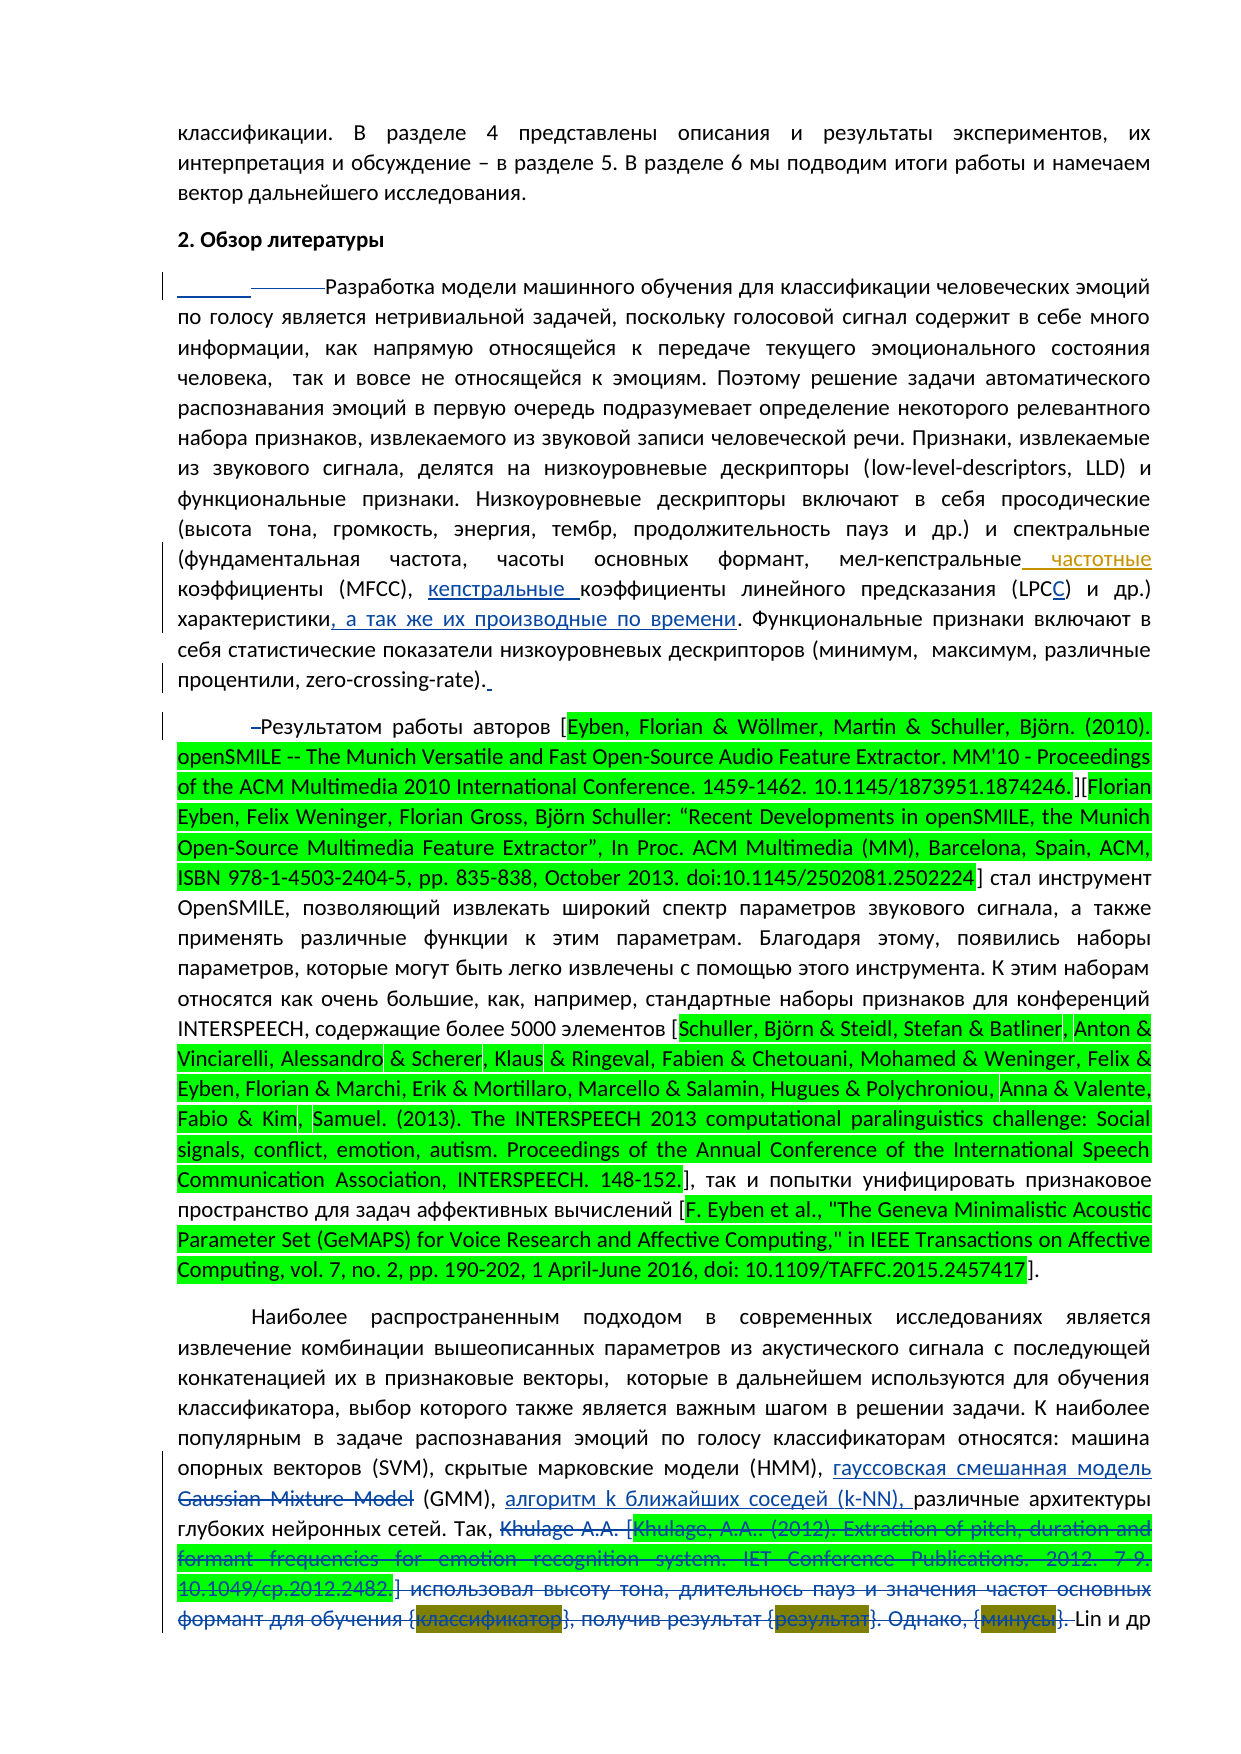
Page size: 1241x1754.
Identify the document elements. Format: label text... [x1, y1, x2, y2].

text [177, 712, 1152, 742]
text Разработка модели машинного обучения для классификации человеческих эмоций по голосу является нетривиальной задачей, поскольку голосовой сигнал содержит в себе много информации, как напрямую относящейся к передаче текущего эмоционального состояния человека, так и вовсе не относящейся к эмоциям. Поэтому решение задачи автоматического распознавания эмоций в первую очередь подразумевает определение некоторого релевантного набора признаков, извлекаемого из звуковой записи человеческой речи. Признаки, извлекаемые из звукового сигнала, делятся на низкоуровневые дескрипторы (low-level-descriptors, LLD) и функциональные признаки. Низкоуровневые дескрипторы включают в себя просодические (высота тона, громкость, энергия, тембр, продолжительность пауз и др.) и спектральные (фундаментальная частота, часоты основных формант, мел-кепстральные коэффициенты (MFCC), коэффициенты линейного предсказания (LPC) и др.) характеристики. Функциональные признаки включают в себя статистические показатели низкоуровневых дескрипторов (минимум, максимум, различные процентили, zero-crossing-rate). [177, 272, 1152, 693]
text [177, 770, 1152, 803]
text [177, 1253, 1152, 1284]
text 2. Обзор литературы [177, 225, 1152, 253]
text Результатом работы авторов [Eyben, Florian & Wöllmer, Martin & Schuller, Björn. (2010). openSMILE -- The Munich Versatile and Fast Open-Source Audio Feature Extractor. MM'10 - Proceedings of the ACM Multimedia 2010 International Conference. 1459-1462. 10.1145/1873951.1874246.][Florian Eyben, Felix Weninger, Florian Gross, Björn Schuller: “Recent Developments in openSMILE, the Munich Open-Source Multimedia Feature Extractor”, In Proc. ACM Multimedia (MM), Barcelona, Spain, ACM, ISBN 978-1-4503-2404-5, pp. 835-838, October 2013. doi:10.1145/2502081.2502224] стал инструмент OpenSMILE, позволяющий извлекать широкий спектр параметров звукового сигнала, а также применять различные функции к этим параметрам. Благодаря этому, появились наборы параметров, которые могут быть легко извлечены с помощью этого инструмента. К этим наборам относятся как очень большие, как, например, стандартные наборы признаков для конференций INTERSPEECH, содержащие более 5000 элементов [Schuller, Björn & Steidl, Stefan & Batliner, Anton & Vinciarelli, Alessandro & Scherer, Klaus & Ringeval, Fabien & Chetouani, Mohamed & Weninger, Felix & Eyben, Florian & Marchi, Erik & Mortillaro, Marcello & Salamin, Hugues & Polychroniou, Anna & Valente, Fabio & Kim, Samuel. (2013). The INTERSPEECH 2013 computational paralinguistics challenge: Social signals, conflict, emotion, autism. Proceedings of the Annual Conference of the International Speech Communication Association, INTERSPEECH. 148-152.], так и попытки унифицировать признаковое пространство для задач аффективных вычислений [F. Eyben et al., "The Geneva Minimalistic Acoustic Parameter Set (GeMAPS) for Voice Research and Affective Computing," in IEEE Transactions on Affective Computing, vol. 7, no. 2, pp. 190-202, 1 April-June 2016, doi: 10.1109/TAFFC.2015.2457417]. [177, 861, 1152, 1135]
